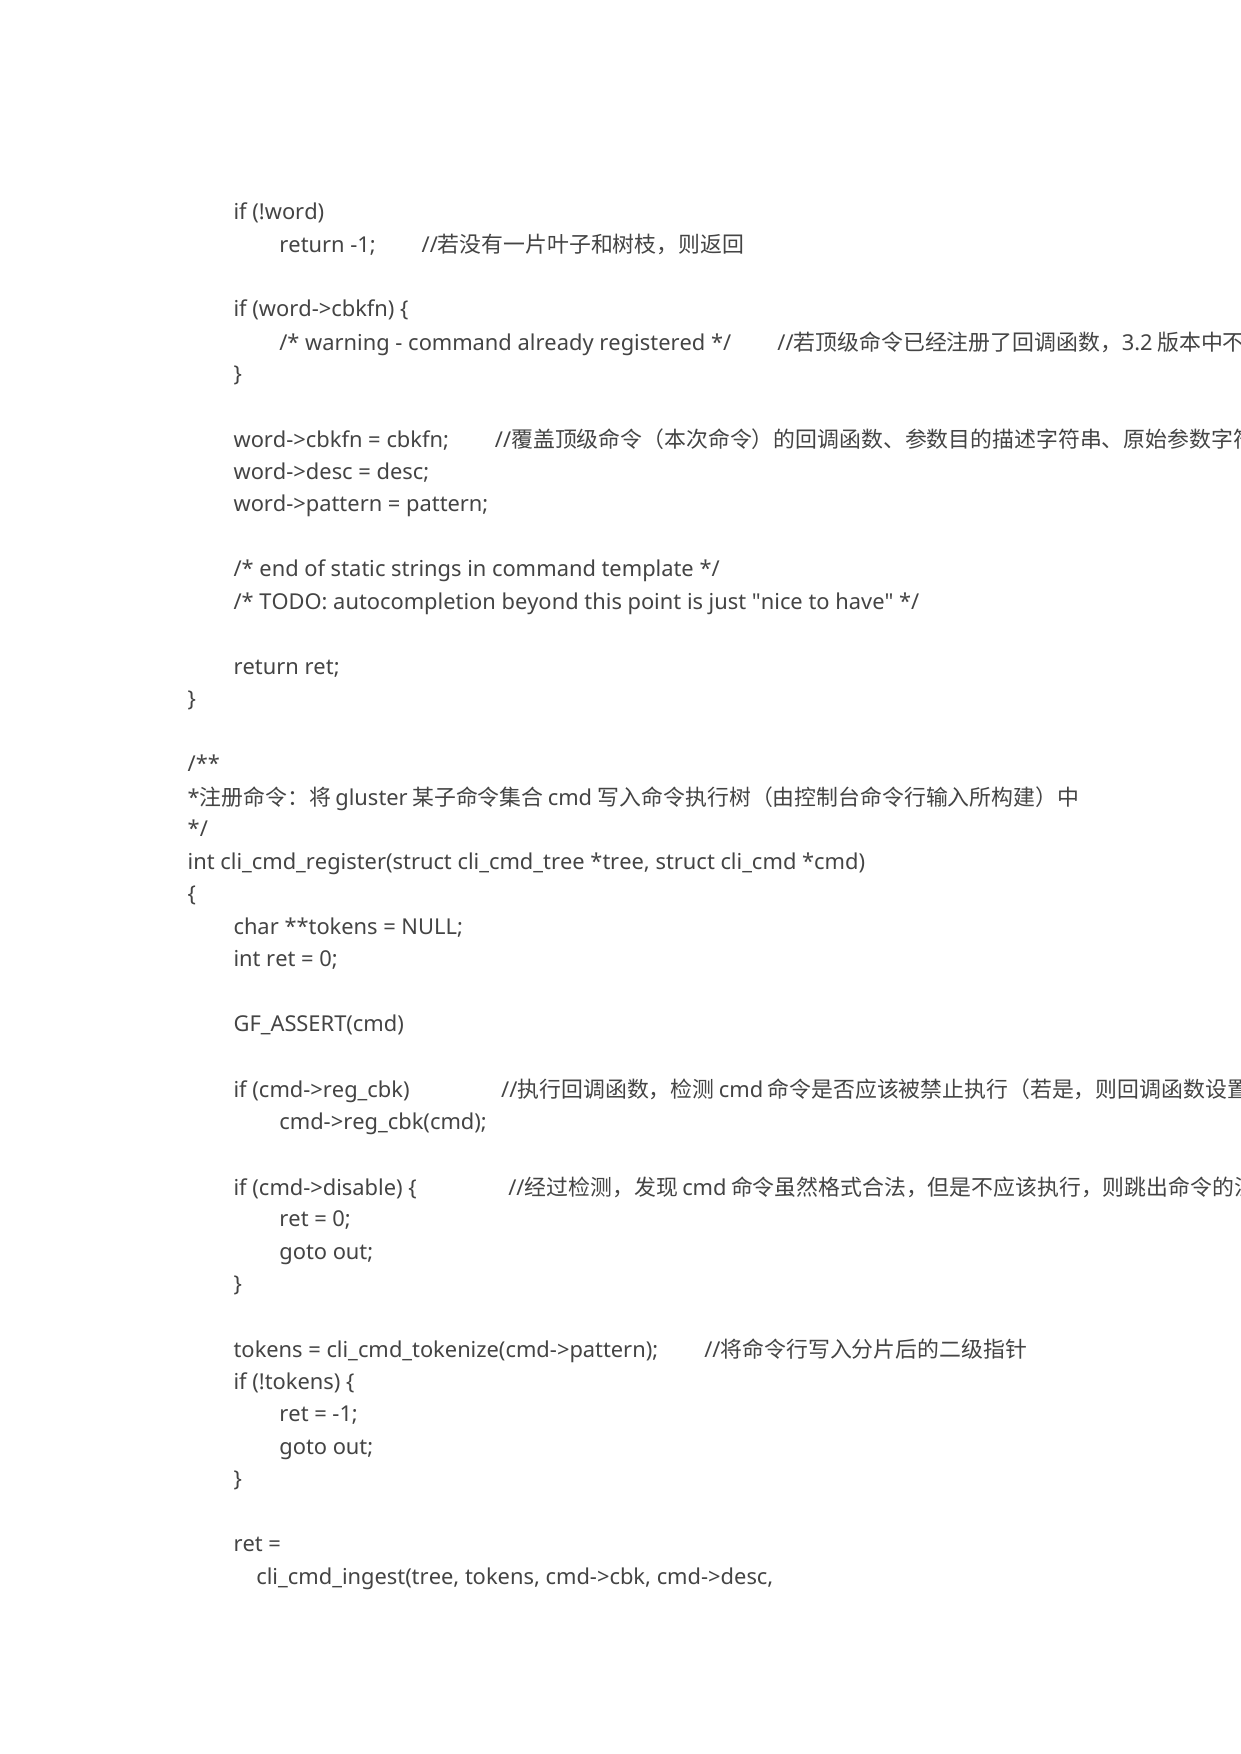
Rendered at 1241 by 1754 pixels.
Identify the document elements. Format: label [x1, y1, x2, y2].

table_header [188, 162, 1240, 1592]
